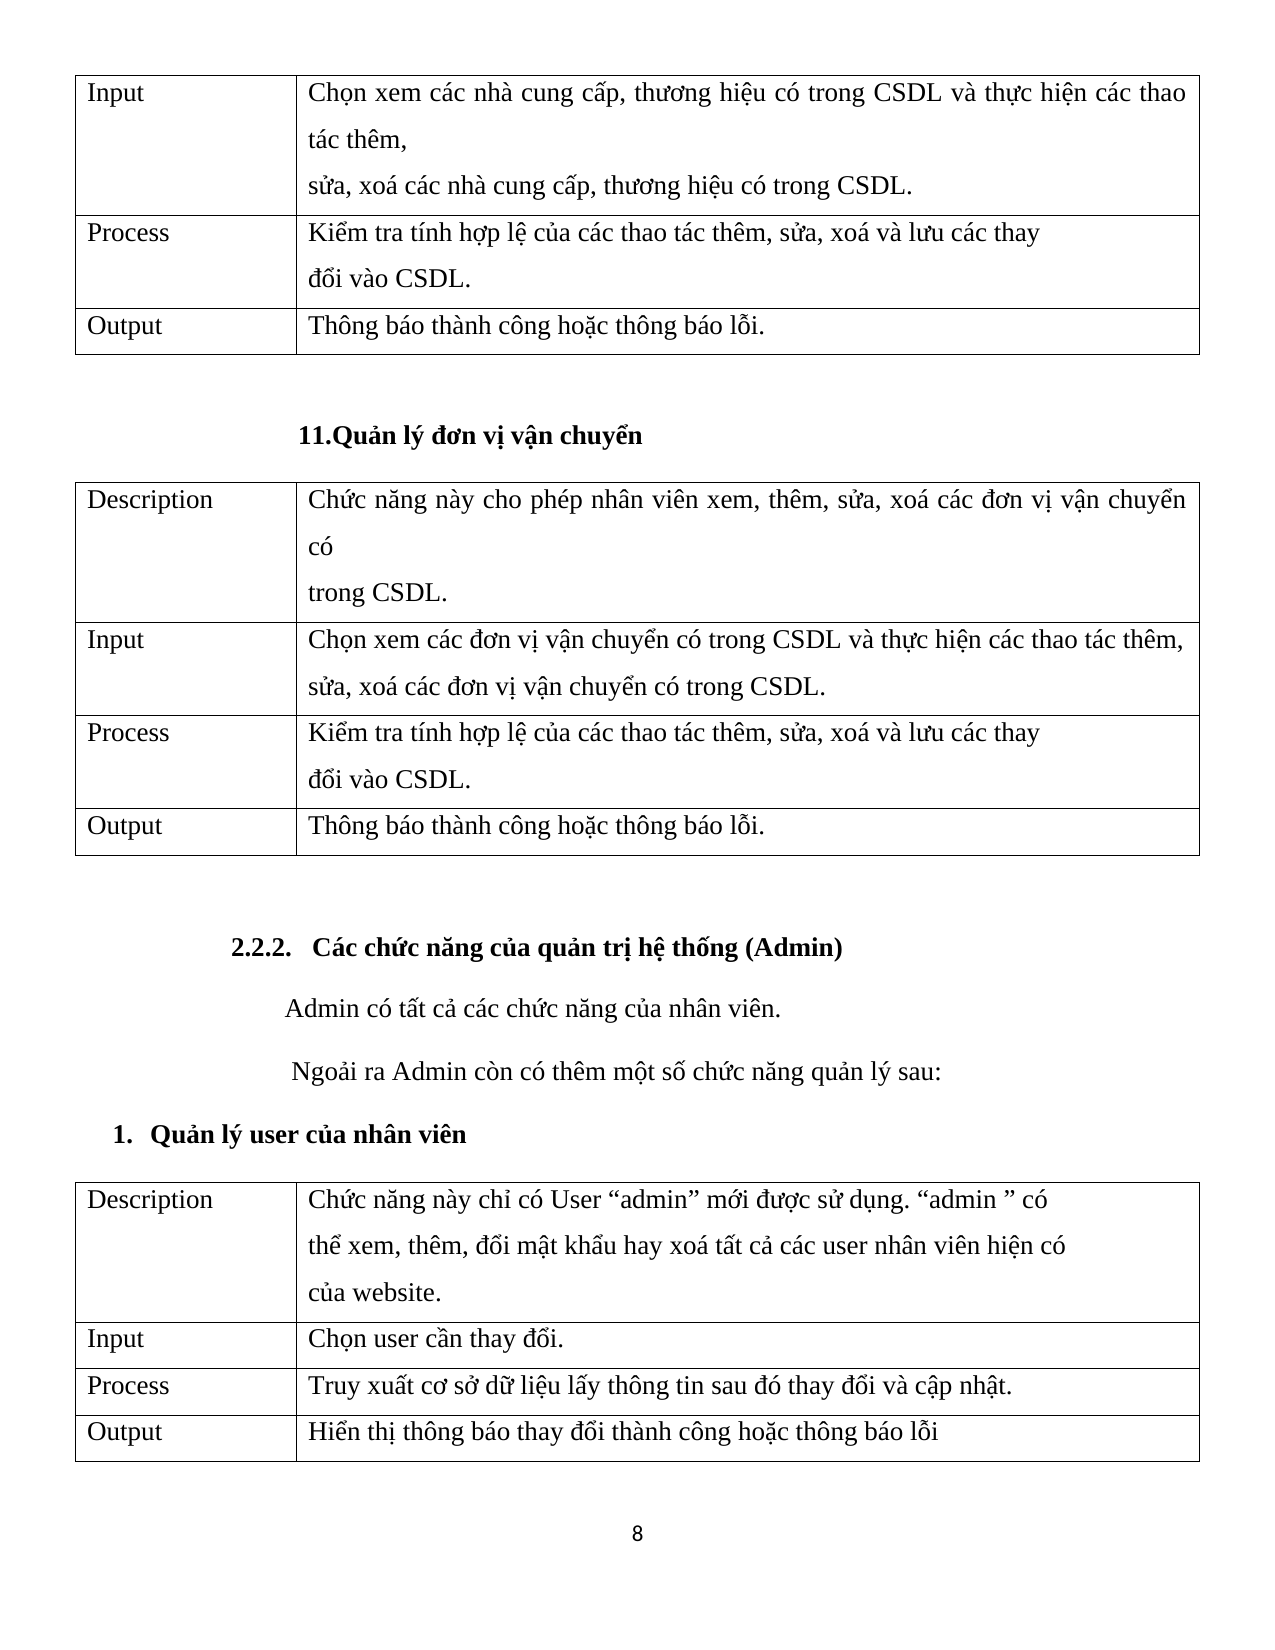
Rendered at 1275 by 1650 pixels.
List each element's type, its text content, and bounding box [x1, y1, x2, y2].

text Ngoải ra Admin còn có thêm một số chức năng quản lý sau: [75, 1055, 1200, 1086]
text Admin có tất cả các chức năng của nhân viên. [75, 992, 1200, 1023]
table_header Description [76, 1183, 296, 1322]
table_header Chức năng này cho phép nhân viên xem, thêm, sửa, xoá các đơn vị vận chuyển có trong CSDL. [297, 483, 1199, 622]
table_cell Thông báo thành công hoặc thông báo lỗi. [297, 809, 1199, 854]
list Quản lý user của nhân viên [112, 1118, 1200, 1149]
table_cell Process [76, 716, 296, 808]
table_cell Process [76, 1369, 296, 1414]
table_cell Input [76, 1323, 296, 1368]
table_cell Process [76, 216, 296, 308]
table_header Description [76, 483, 296, 622]
table_cell Output [76, 809, 296, 854]
table_cell Chọn user cần thay đổi. [297, 1323, 1199, 1368]
table_cell Input [76, 623, 296, 715]
table_cell Chọn xem các nhà cung cấp, thương hiệu có trong CSDL và thực hiện các thao tác thêm, sửa, xoá các nhà cung cấp, thương hiệu có trong CSDL. [297, 76, 1199, 215]
table_cell Chọn xem các đơn vị vận chuyển có trong CSDL và thực hiện các thao tác thêm, sửa, xoá các đơn vị vận chuyển có trong CSDL. [297, 623, 1199, 715]
table_cell Kiểm tra tính hợp lệ của các thao tác thêm, sửa, xoá và lưu các thay đổi vào CSDL. [297, 716, 1199, 808]
table_cell Kiểm tra tính hợp lệ của các thao tác thêm, sửa, xoá và lưu các thay đổi vào CSDL. [297, 216, 1199, 308]
subtitle 2.2.2. Các chức năng của quản trị hệ thống (Admin) [75, 931, 1200, 963]
table_cell Output [76, 309, 296, 354]
table_cell Output [76, 1416, 296, 1461]
table_cell Truy xuất cơ sở dữ liệu lấy thông tin sau đó thay đổi và cập nhật. [297, 1369, 1199, 1414]
table_cell Hiển thị thông báo thay đổi thành công hoặc thông báo lỗi [297, 1416, 1199, 1461]
table_cell Thông báo thành công hoặc thông báo lỗi. [297, 309, 1199, 354]
table_header Chức năng này chỉ có User “admin” mới được sử dụng. “admin ” có thể xem, thêm, đổi mật khẩu hay xoá tất cả các user nhân viên hiện có của website. [297, 1183, 1199, 1322]
text 11.Quản lý đơn vị vận chuyển [75, 419, 1200, 450]
table_cell Input [76, 76, 296, 215]
